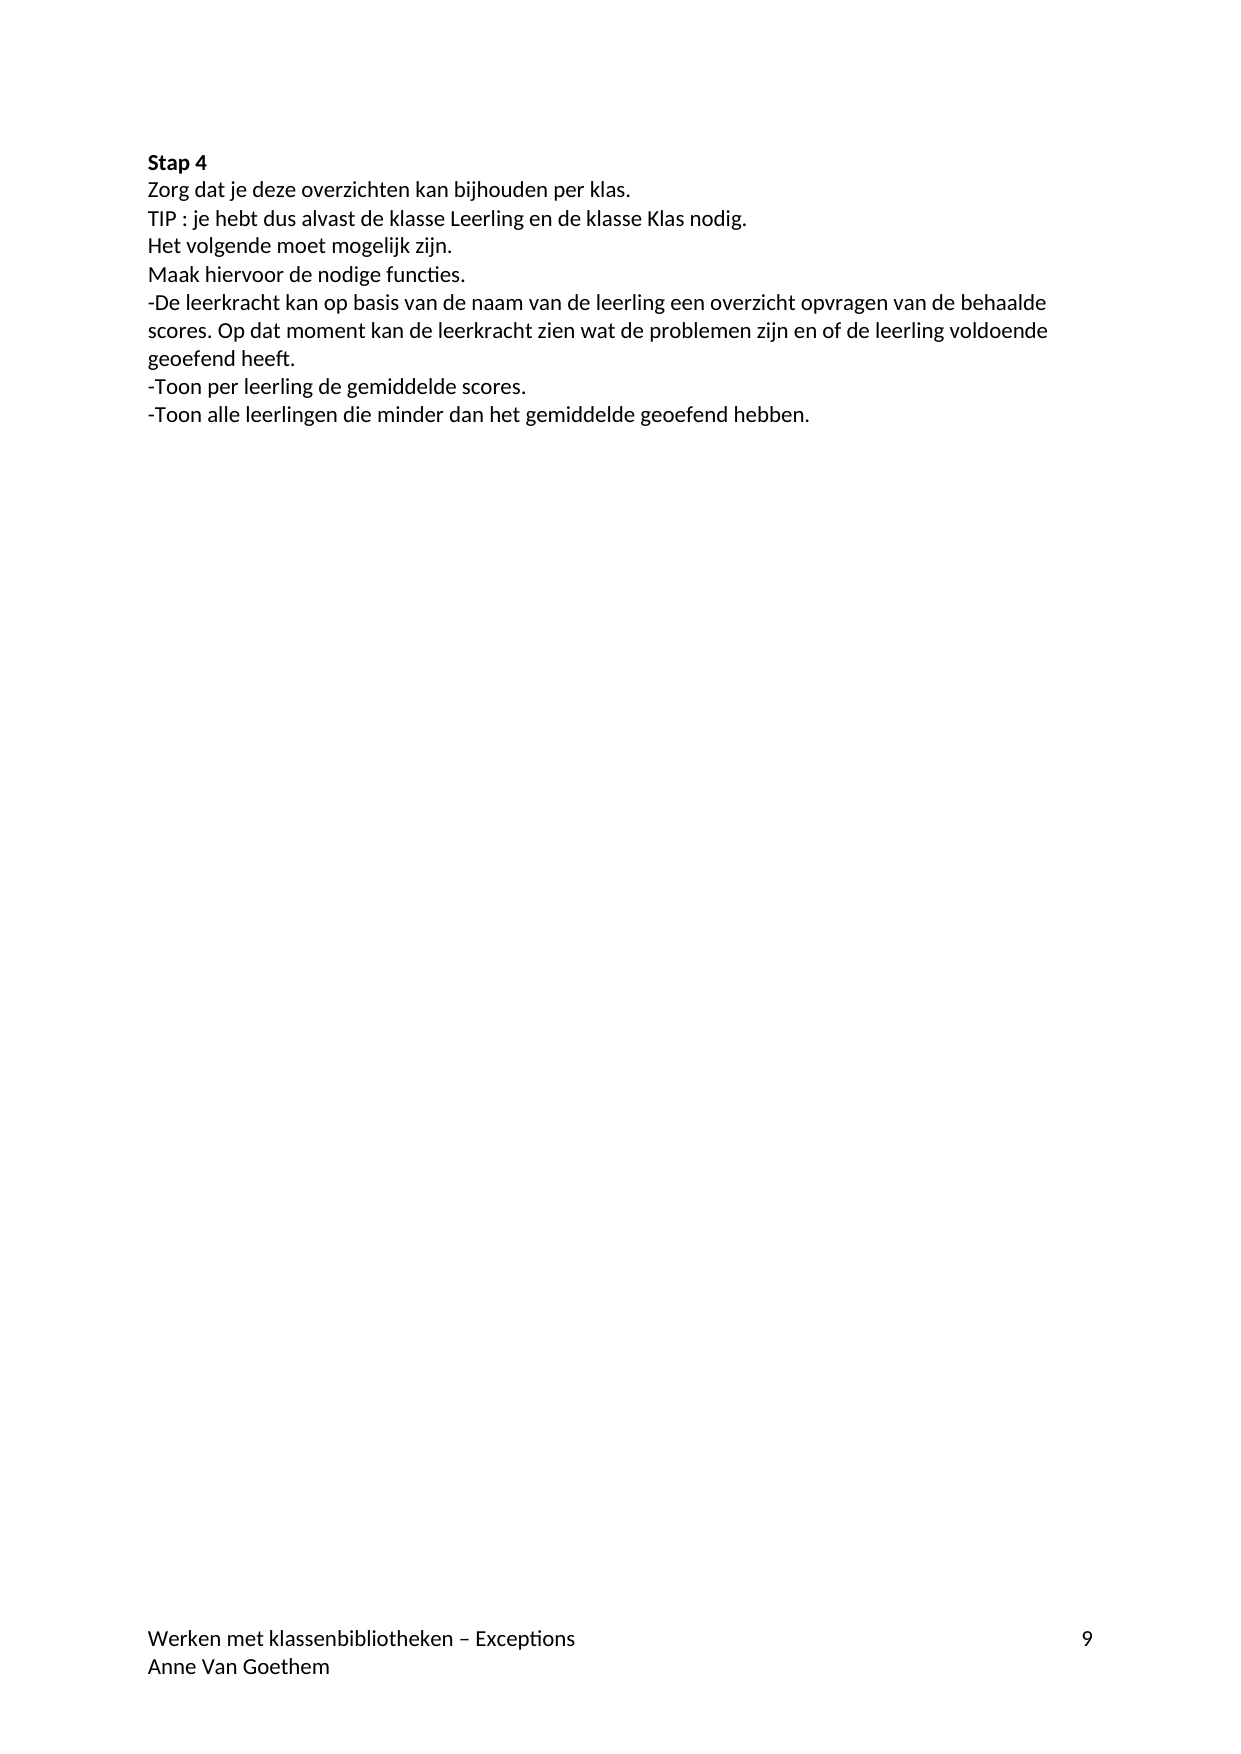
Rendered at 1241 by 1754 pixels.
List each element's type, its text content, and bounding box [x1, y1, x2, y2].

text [148, 148, 1093, 204]
text TIP : je hebt dus alvast de klasse Leerling en de klasse Klas nodig. Het volgende moet mogelijk zijn. Maak hiervoor de nodige functies. -De leerkracht kan op basis van de naam van de leerling een overzicht opvragen van de behaalde scores. Op dat moment kan de leerkracht zien wat de problemen zijn en of de leerling voldoende geoefend heeft. -Toon per leerling de gemiddelde scores. -Toon alle leerlingen die minder dan het gemiddelde geoefend hebben. [148, 204, 1093, 428]
